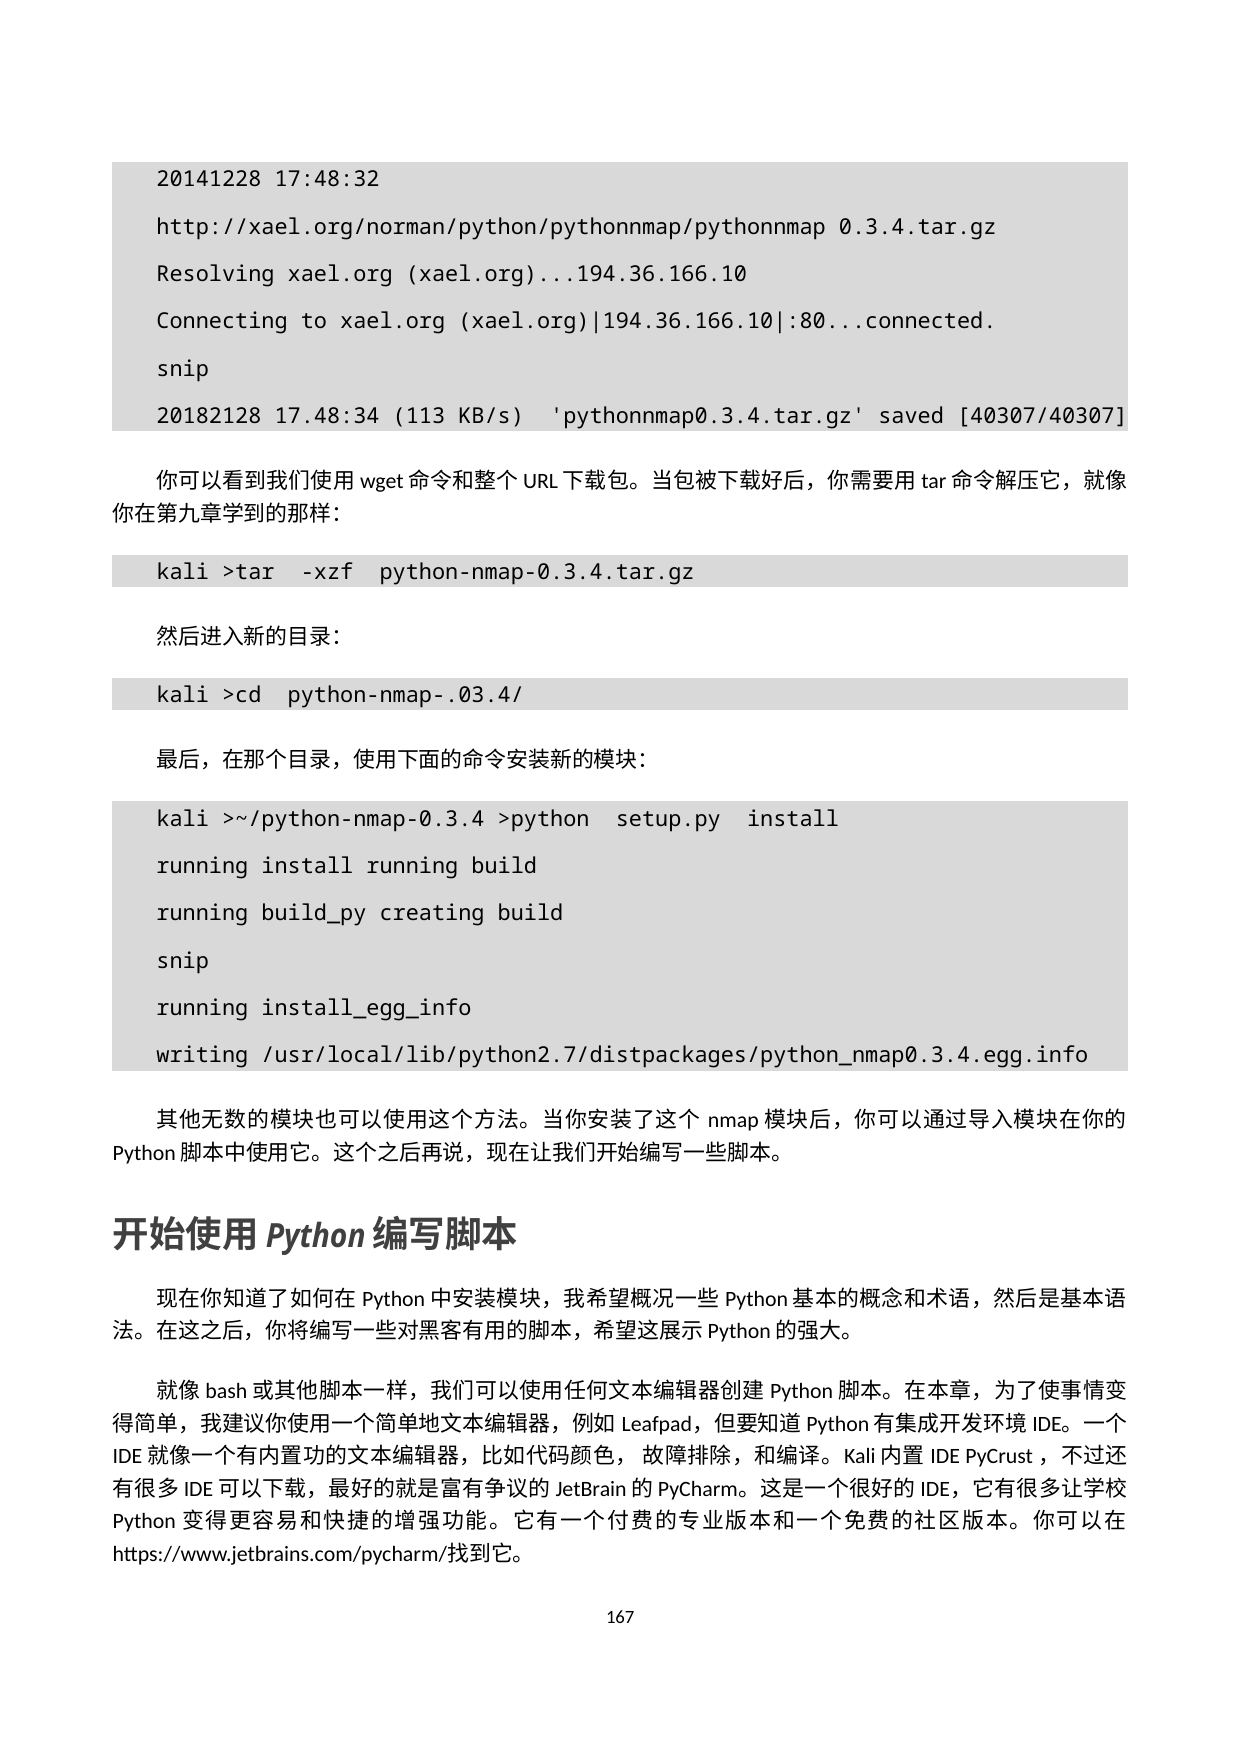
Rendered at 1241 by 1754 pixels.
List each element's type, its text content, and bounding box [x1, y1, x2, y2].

text kali >~/python-nmap-0.3.4 >python setup.py install [112, 801, 1128, 834]
text kali >tar -xzf python-nmap-0.3.4.tar.gz [112, 555, 1128, 587]
text running install running build [112, 848, 1128, 881]
text Connecting to xael.org (xael.org)|194.36.166.10|:80...connected. [112, 304, 1128, 337]
text 你可以看到我们使用wget命令和整个URL下载包。当包被下载好后，你需要用tar命令解压它，就像你在第九章学到的那样： [112, 463, 1128, 528]
text 然后进入新的目录： [112, 618, 1128, 651]
text running build_py creating build [112, 896, 1128, 928]
text 2018­21­28 17.48:34 (113 KB/s) ­ 'python­nmap­0.3.4.tar.gz' saved [40307/40307] [112, 399, 1128, 431]
text writing /usr/local/lib/python2.7/dist­packages/python_nmap­0.3.4.egg.info [112, 1038, 1128, 1071]
text 其他无数的模块也可以使用这个方法。当你安装了这个nmap模块后，你可以通过导入模块在你的Python脚本中使用它。这个之后再说，现在让我们开始编写一些脚本。 [112, 1102, 1128, 1167]
text 就像bash或其他脚本一样，我们可以使用任何文本编辑器创建Python脚本。在本章，为了使事情变得简单，我建议你使用一个简单地文本编辑器，例如Leafpad，但要知道Python有集成开发环境 IDE。一个IDE就像一个有内置功的文本编辑器，比如代码颜色， 故障排除，和编译。Kali内置 IDE PyCrust ，不过还有很多IDE可以下载，最好的就是富有争议的JetBrain的PyCharm。这是一个很好的IDE，它有很多让学校Python变得更容易和快捷的增强功能。它有一个付费的专业版本和一个免费的社区版本。你可以在https://www.jetbrains.com/pycharm/找到它。 [112, 1373, 1128, 1568]
text 现在你知道了如何在Python中安装模块，我希望概况一些Python基本的概念和术语，然后是基本语法。在这之后，你将编写一些对黑客有用的脚本，希望这展示Python的强大。 [112, 1281, 1128, 1346]
text Resolving xael.org (xael.org)...194.36.166.10 [112, 257, 1128, 289]
text ­­snip­­ [112, 943, 1128, 976]
text ­­snip­­ [112, 352, 1128, 384]
text 最后，在那个目录，使用下面的命令安装新的模块： [112, 742, 1128, 774]
text http://xael.org/norman/python/python­nmap/python­nmap­ 0.3.4.tar.gz [112, 209, 1128, 242]
subtitle 开始使用Python编写脚本 [112, 1199, 1128, 1264]
text kali >cd python-nmap-.03.4/ [112, 678, 1128, 710]
text running install_egg_info [112, 991, 1128, 1023]
text ­­2014­12­28 17:48:32­­ [112, 162, 1128, 194]
